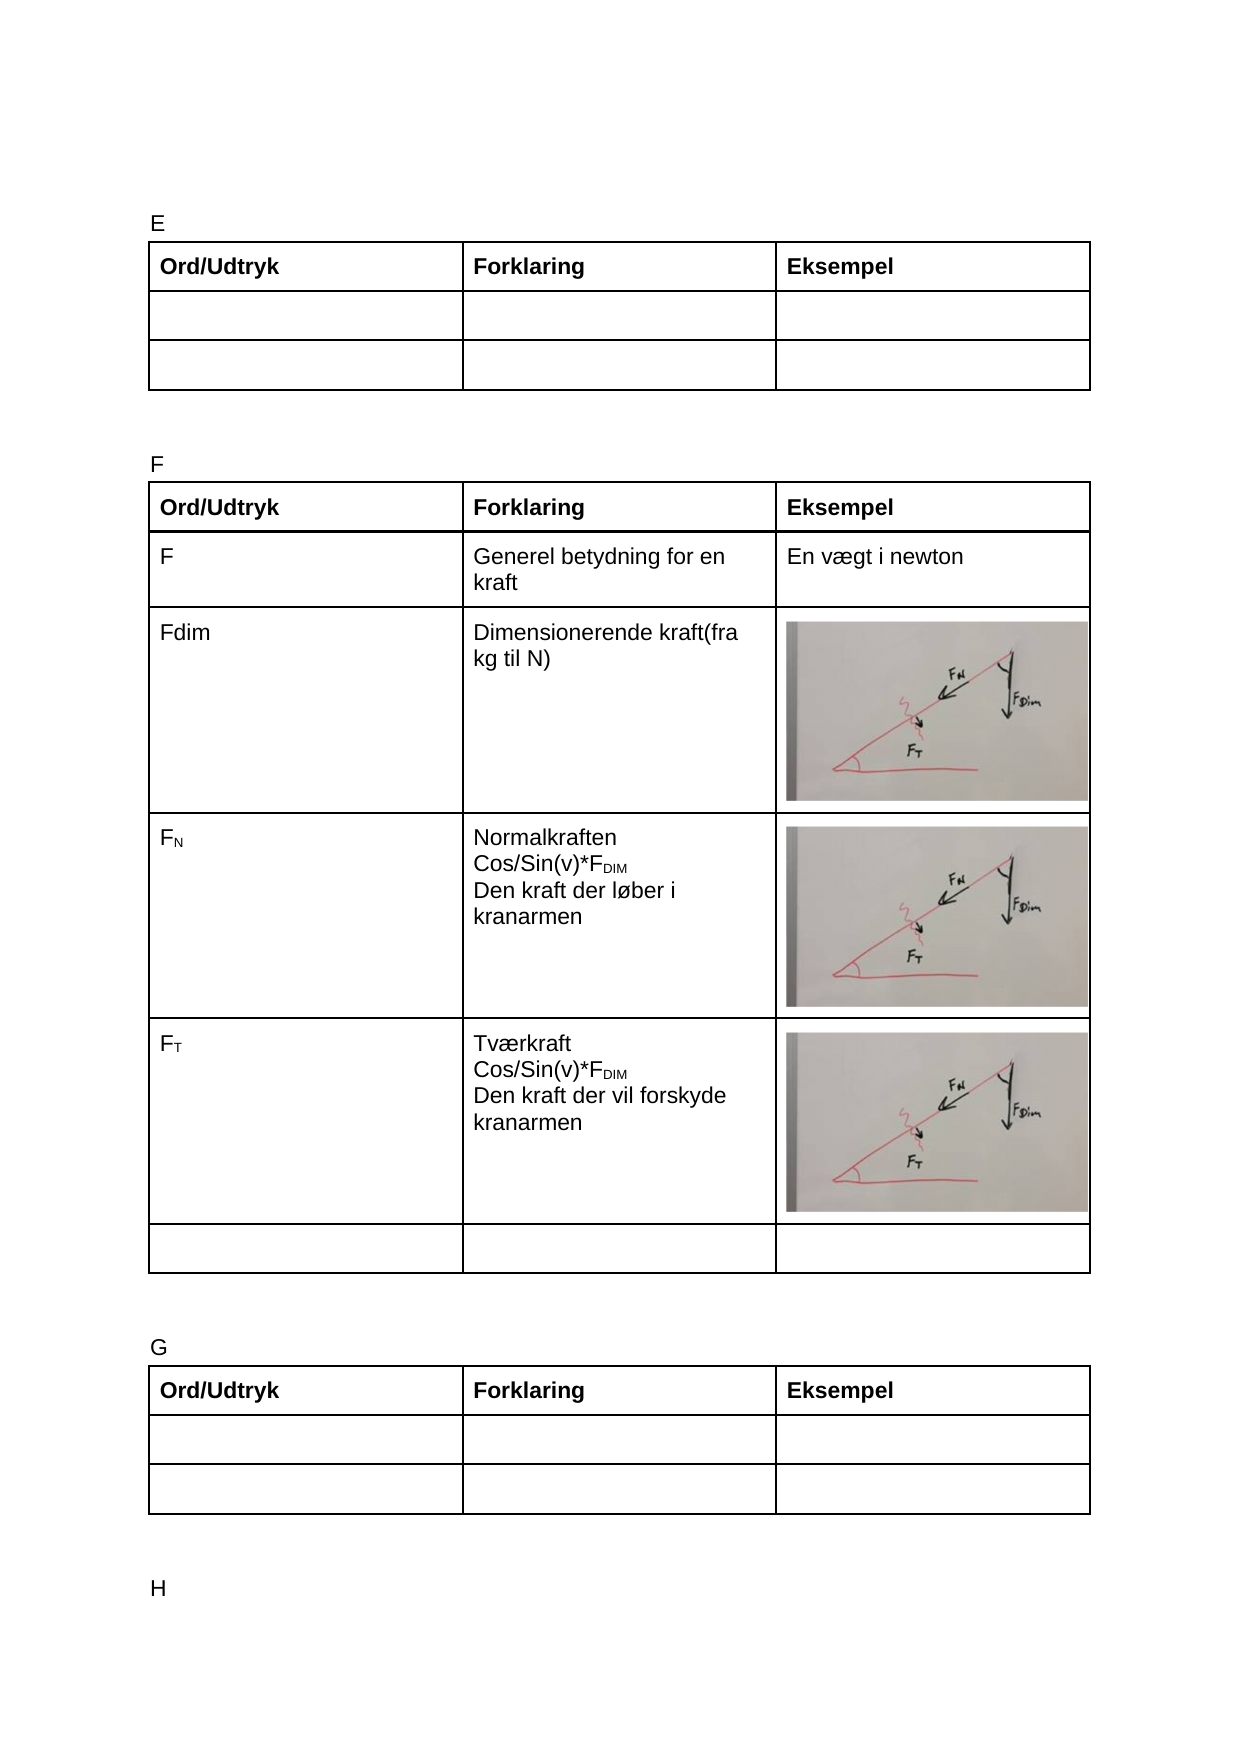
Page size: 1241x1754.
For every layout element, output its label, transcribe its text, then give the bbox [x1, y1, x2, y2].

table_cell [777, 814, 1089, 1017]
table_cell Fdim [150, 608, 462, 812]
text H [150, 1575, 1090, 1601]
table_header Eksempel [777, 483, 1089, 530]
picture [787, 1033, 1088, 1211]
table_cell FN [150, 814, 462, 1017]
table_cell [150, 1225, 462, 1272]
table_cell [777, 1019, 1089, 1223]
table_cell Tværkraft Cos/Sin(v)*FDIM Den kraft der vil forskyde kranarmen [464, 1019, 775, 1223]
table_header Eksempel [777, 243, 1089, 290]
table_cell [150, 292, 462, 339]
table_cell F [150, 533, 462, 606]
table_cell En vægt i newton [777, 533, 1089, 606]
table_cell Normalkraften Cos/Sin(v)*FDIM Den kraft der løber i kranarmen [464, 814, 775, 1017]
table_cell [464, 1416, 775, 1463]
table_header Ord/Udtryk [150, 483, 462, 530]
table_cell Dimensionerende kraft(fra kg til N) [464, 608, 775, 812]
table_cell [464, 1465, 775, 1512]
table_cell [150, 341, 462, 388]
text G [150, 1334, 1090, 1361]
table_cell [464, 292, 775, 339]
table_cell [150, 1416, 462, 1463]
table_cell Generel betydning for en kraft [464, 533, 775, 606]
picture [787, 827, 1088, 1006]
table_cell [777, 292, 1089, 339]
table_cell FT [150, 1019, 462, 1223]
table_cell [464, 341, 775, 388]
table_cell [464, 1225, 775, 1272]
table_cell [777, 1416, 1089, 1463]
table_header Ord/Udtryk [150, 1367, 462, 1414]
table_header Forklaring [464, 1367, 775, 1414]
table_header Forklaring [464, 483, 775, 530]
text E [150, 210, 1090, 237]
picture [787, 622, 1088, 800]
table_header Ord/Udtryk [150, 243, 462, 290]
table_cell [777, 608, 1089, 812]
table_header Eksempel [777, 1367, 1089, 1414]
table_header Forklaring [464, 243, 775, 290]
table_cell [777, 1225, 1089, 1272]
table_cell [150, 1465, 462, 1512]
text F [150, 451, 1090, 477]
table_cell [777, 1465, 1089, 1512]
table_cell [777, 341, 1089, 388]
